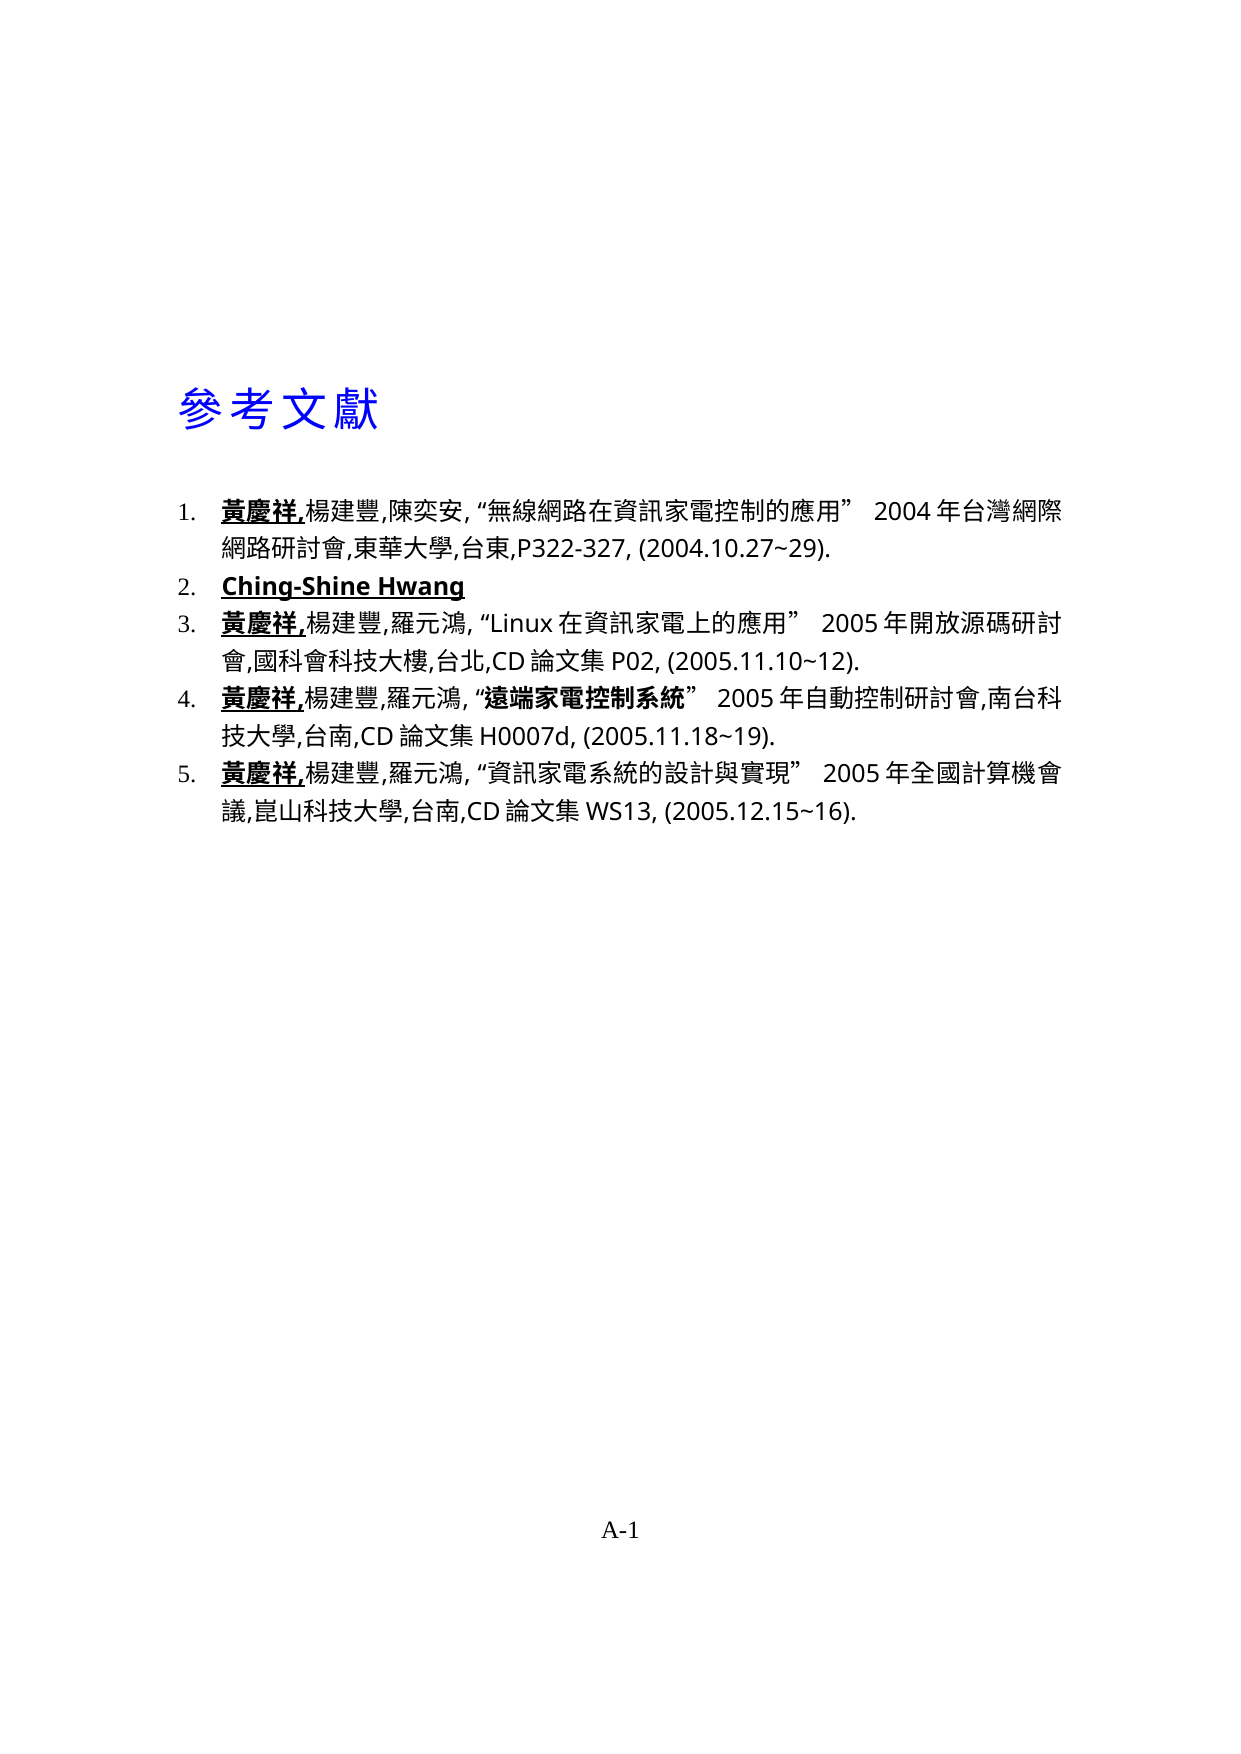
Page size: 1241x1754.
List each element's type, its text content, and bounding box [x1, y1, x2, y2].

text 參考文獻 [177, 374, 1063, 440]
list 黃慶祥,楊建豐,羅元鴻, “遠端家電控制系統” 2005年自動控制研討會,南台科技大學,台南,CD論文集H0007d, (2005.11.18~19). [177, 678, 1063, 753]
list Ching-Shine Hwang [177, 565, 1063, 603]
list 黃慶祥,楊建豐,羅元鴻, “資訊家電系統的設計與實現” 2005年全國計算機會議,崑山科技大學,台南,CD論文集WS13, (2005.12.15~16). [177, 753, 1063, 828]
list 黃慶祥,楊建豐,羅元鴻, “Linux在資訊家電上的應用” 2005年開放源碼研討會,國科會科技大樓,台北,CD論文集P02, (2005.11.10~12). [177, 603, 1063, 678]
list 黃慶祥,楊建豐,陳奕安, “無線網路在資訊家電控制的應用” 2004年台灣網際網路研討會,東華大學,台東,P322-327, (2004.10.27~29). [177, 490, 1063, 565]
